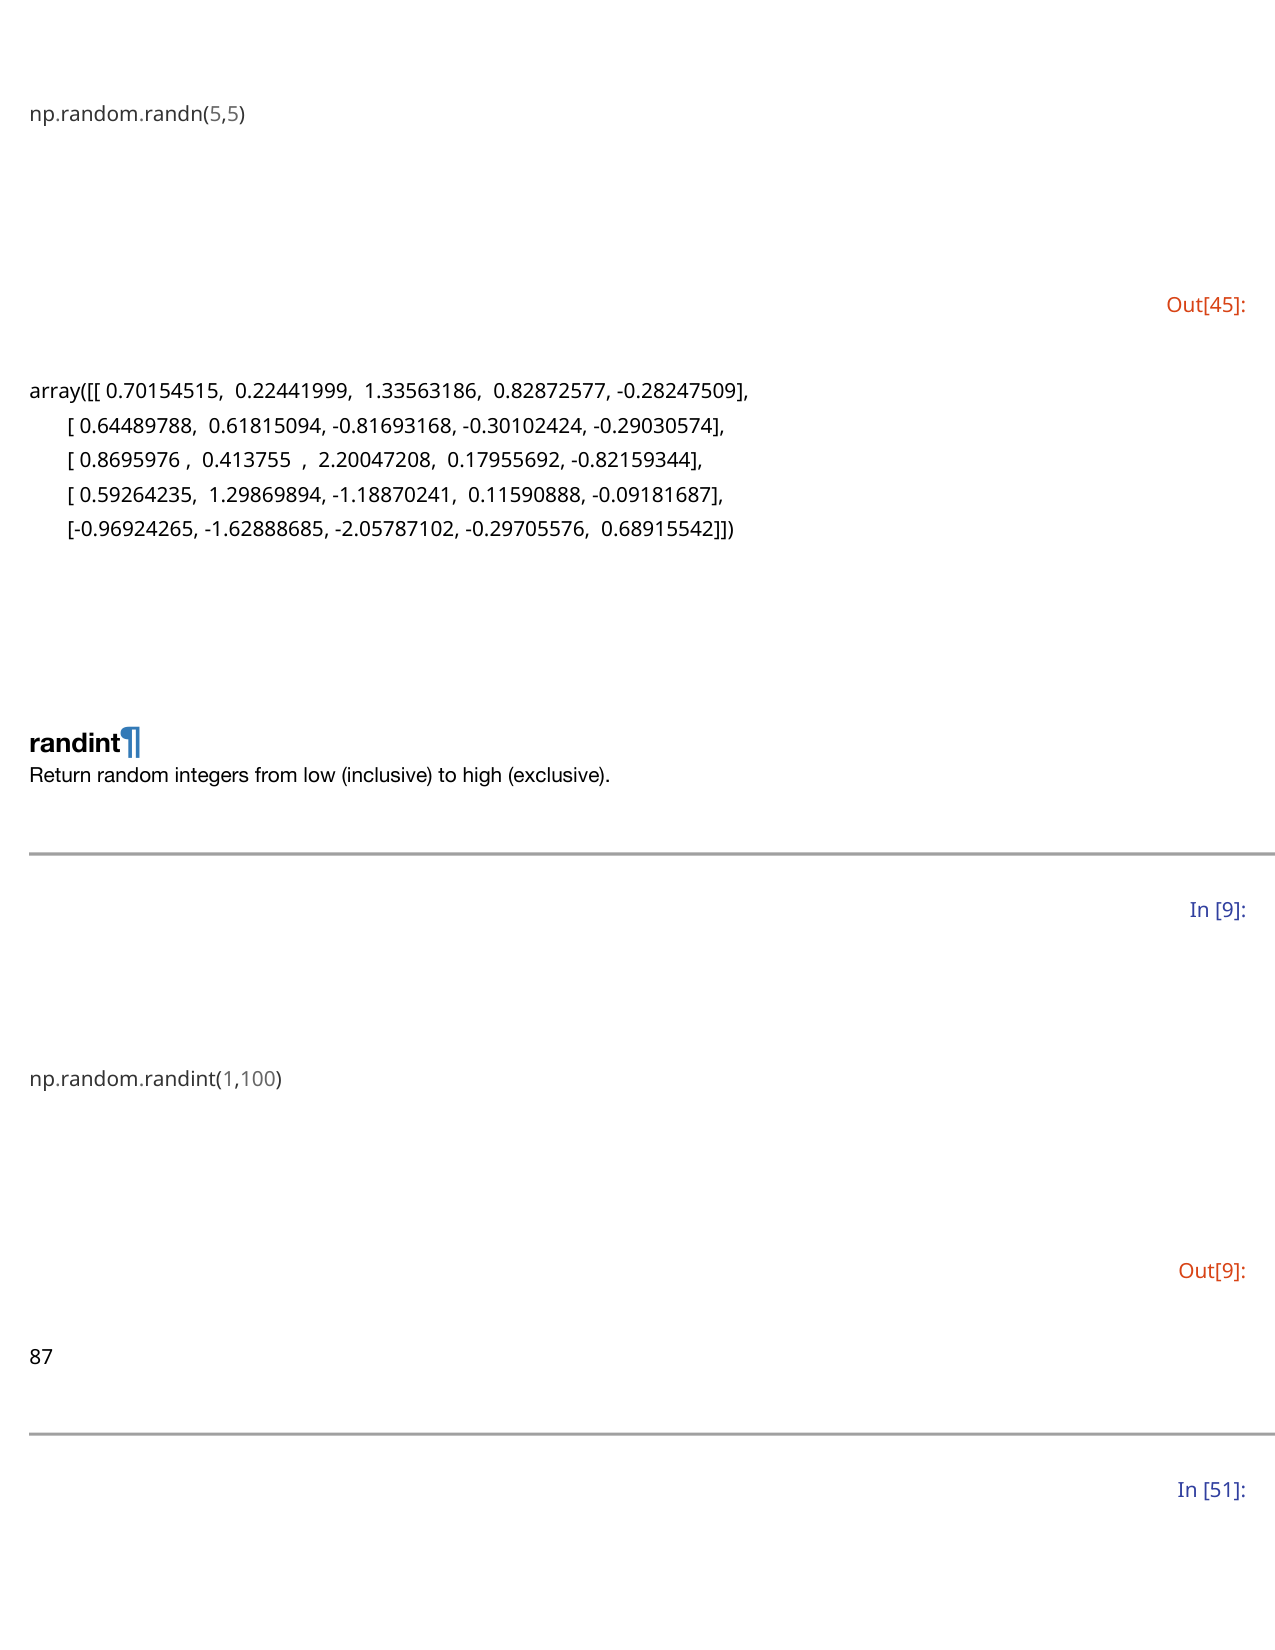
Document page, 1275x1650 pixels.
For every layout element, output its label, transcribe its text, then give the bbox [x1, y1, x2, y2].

text In [51]: [29, 1475, 1246, 1503]
text Out[45]: [29, 290, 1246, 319]
text Return random integers from low (inclusive) to high (exclusive). [29, 762, 1244, 789]
text array([[ 0.70154515, 0.22441999, 1.33563186, 0.82872577, -0.28247509], [ 0.64489788, 0.61815094, -0.81693168, -0.30102424, -0.29030574], [ 0.8695976 , 0.413755 , 2.20047208, 0.17955692, -0.82159344], [ 0.59264235, 1.29869894, -1.18870241, 0.11590888, -0.09181687], [-0.96924265, -1.62888685, -2.05787102, -0.29705576, 0.68915542]]) [29, 377, 1246, 542]
text np.random.randn(5,5) [29, 99, 1246, 156]
text randint¶ [29, 718, 1244, 762]
text Out[9]: [29, 1256, 1246, 1284]
text 87 [29, 1342, 1246, 1371]
text np.random.randint(1,100) [29, 1064, 1246, 1121]
text In [9]: [29, 895, 1246, 923]
